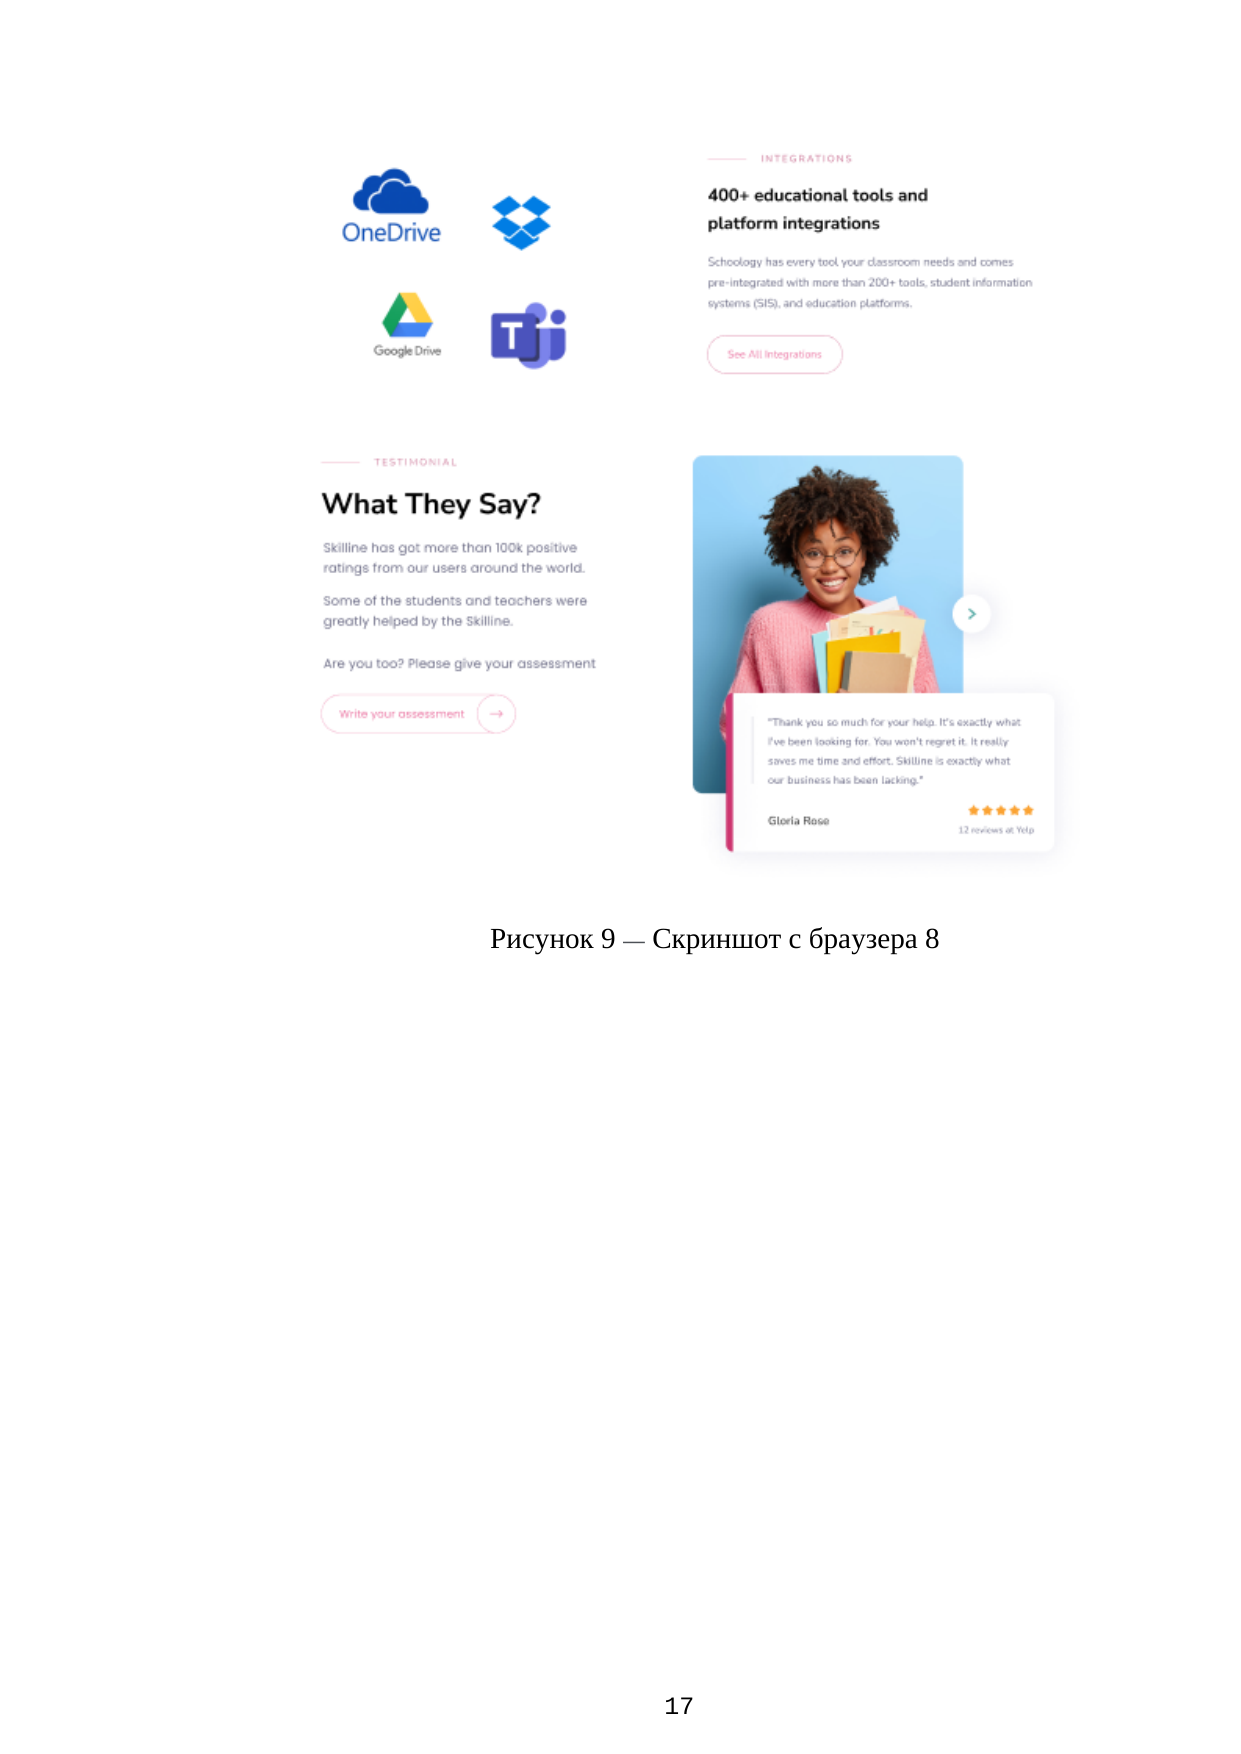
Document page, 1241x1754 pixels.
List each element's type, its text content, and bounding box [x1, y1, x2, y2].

picture [267, 118, 1089, 906]
text Рисунок 9 — Скриншот с браузера 8 [267, 921, 1162, 955]
